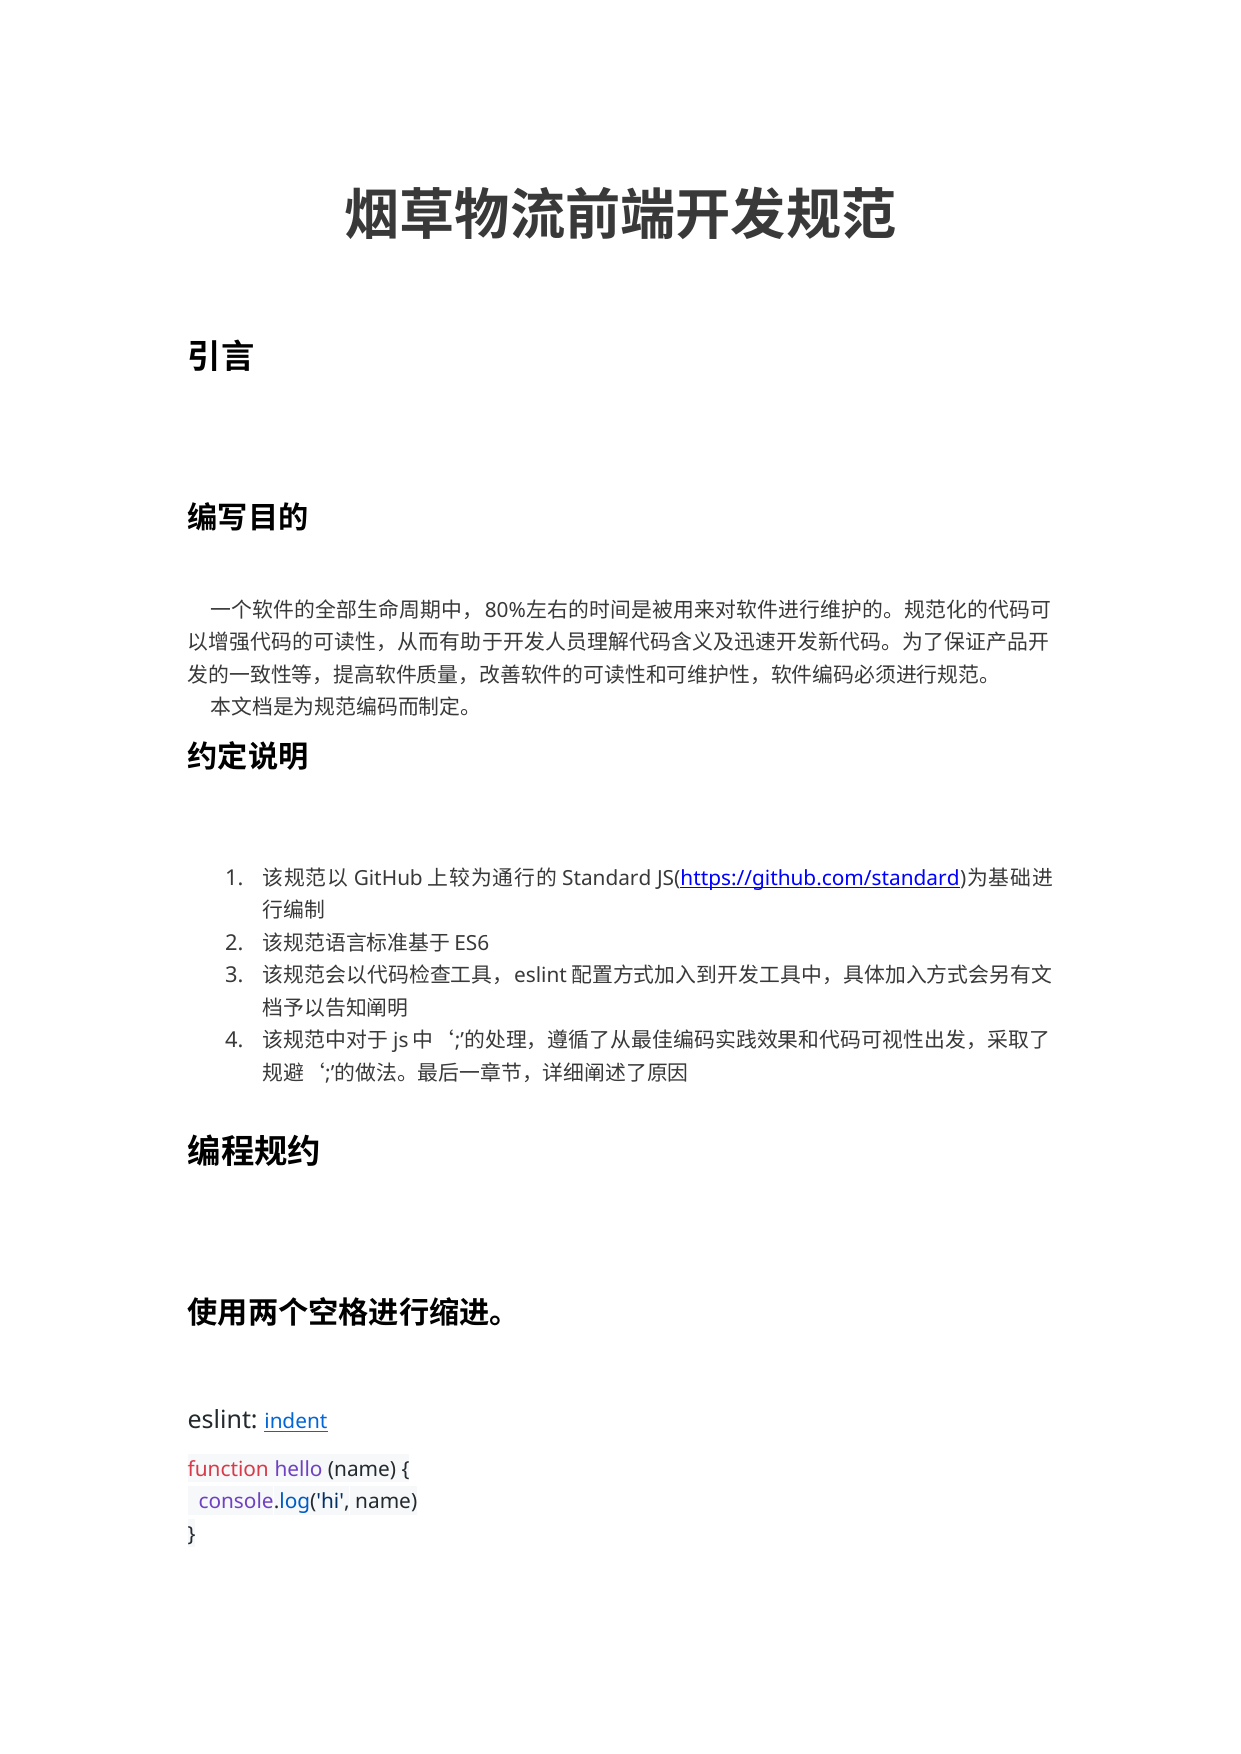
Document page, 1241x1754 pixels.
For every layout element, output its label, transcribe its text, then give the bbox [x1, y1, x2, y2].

text function hello (name) { [187, 1452, 1053, 1484]
list 该规范以GitHub上较为通行的Standard JS(https://github.com/standard)为基础进行编制 [225, 860, 1053, 925]
list 该规范语言标准基于ES6 [225, 925, 1053, 957]
text 编写目的 [187, 483, 1053, 548]
list 该规范会以代码检查工具，eslint配置方式加入到开发工具中，具体加入方式会另有文档予以告知阐明 [225, 957, 1053, 1022]
text 一个软件的全部生命周期中，80%左右的时间是被用来对软件进行维护的。规范化的代码可以增强代码的可读性，从而有助于开发人员理解代码含义及迅速开发新代码。为了保证产品开发的一致性等，提高软件质量，改善软件的可读性和可维护性，软件编码必须进行规范。 [187, 592, 1053, 689]
text 使用两个空格进行缩进。 [187, 1278, 1053, 1343]
text 本文档是为规范编码而制定。 [187, 689, 1053, 722]
list 该规范中对于js中‘;’的处理，遵循了从最佳编码实践效果和代码可视性出发，采取了规避‘;’的做法。最后一章节，详细阐述了原因 [225, 1022, 1053, 1087]
text 引言 [187, 322, 1053, 387]
text 约定说明 [187, 722, 1053, 787]
text eslint: indent [187, 1387, 1053, 1452]
text console.log('hi', name) [187, 1484, 1053, 1517]
text 烟草物流前端开发规范 [187, 162, 1053, 259]
text } [187, 1517, 1053, 1549]
text 编程规约 [187, 1117, 1053, 1182]
